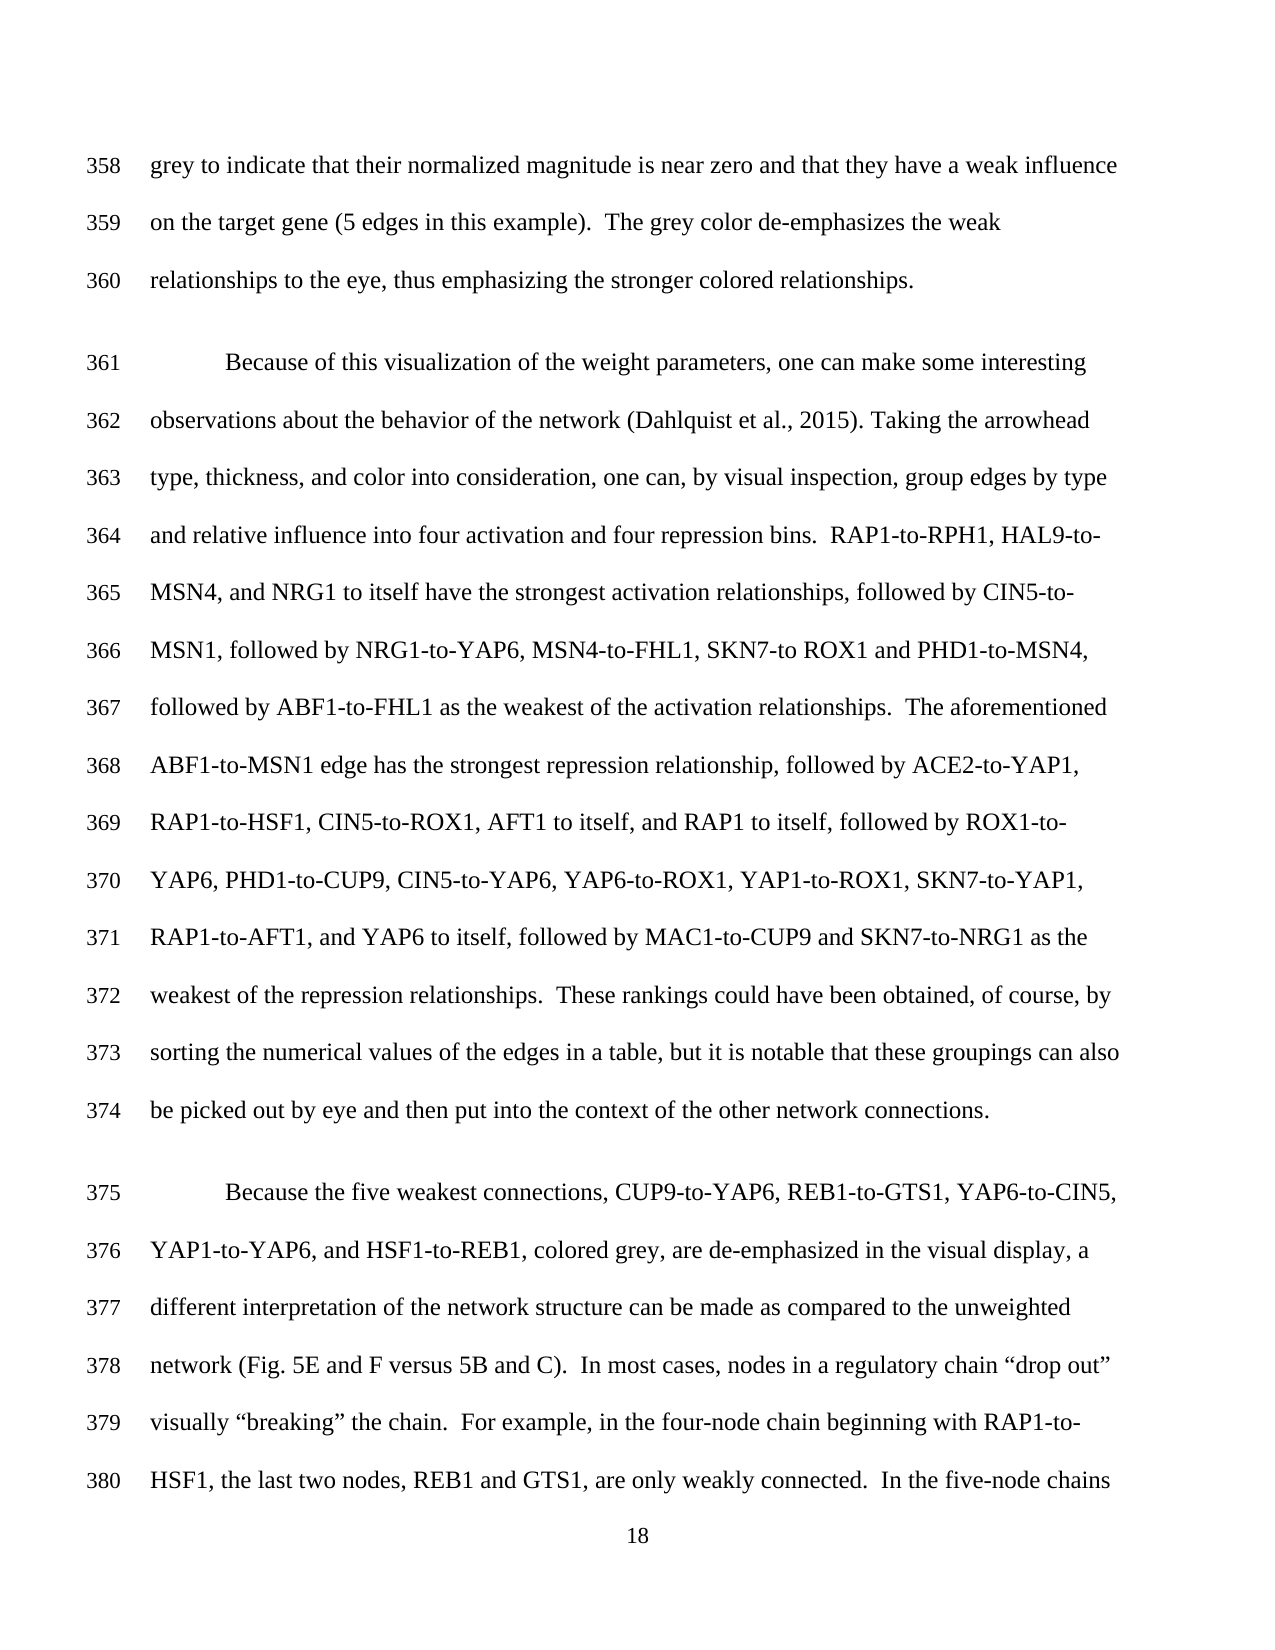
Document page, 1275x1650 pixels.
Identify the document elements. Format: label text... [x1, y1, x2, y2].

text Because of this visualization of the weight parameters, one can make some interesting observations about the behavior of the network (Dahlquist et al., 2015). Taking the arrowhead type, thickness, and color into consideration, one can, by visual inspection, group edges by type and relative influence into four activation and four repression bins. RAP1-to-RPH1, HAL9-to-MSN4, and NRG1 to itself have the strongest activation relationships, followed by CIN5-to-MSN1, followed by NRG1-to-YAP6, MSN4-to-FHL1, SKN7-to ROX1 and PHD1-to-MSN4, followed by ABF1-to-FHL1 as the weakest of the activation relationships. The aforementioned ABF1-to-MSN1 edge has the strongest repression relationship, followed by ACE2-to-YAP1, RAP1-to-HSF1, CIN5-to-ROX1, AFT1 to itself, and RAP1 to itself, followed by ROX1-to-YAP6, PHD1-to-CUP9, CIN5-to-YAP6, YAP6-to-ROX1, YAP1-to-ROX1, SKN7-to-YAP1, RAP1-to-AFT1, and YAP6 to itself, followed by MAC1-to-CUP9 and SKN7-to-NRG1 as the weakest of the repression relationships. These rankings could have been obtained, of course, by sorting the numerical values of the edges in a table, but it is notable that these groupings can also be picked out by eye and then put into the context of the other network connections. [150, 347, 1125, 1124]
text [150, 150, 1125, 294]
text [150, 1177, 1125, 1494]
